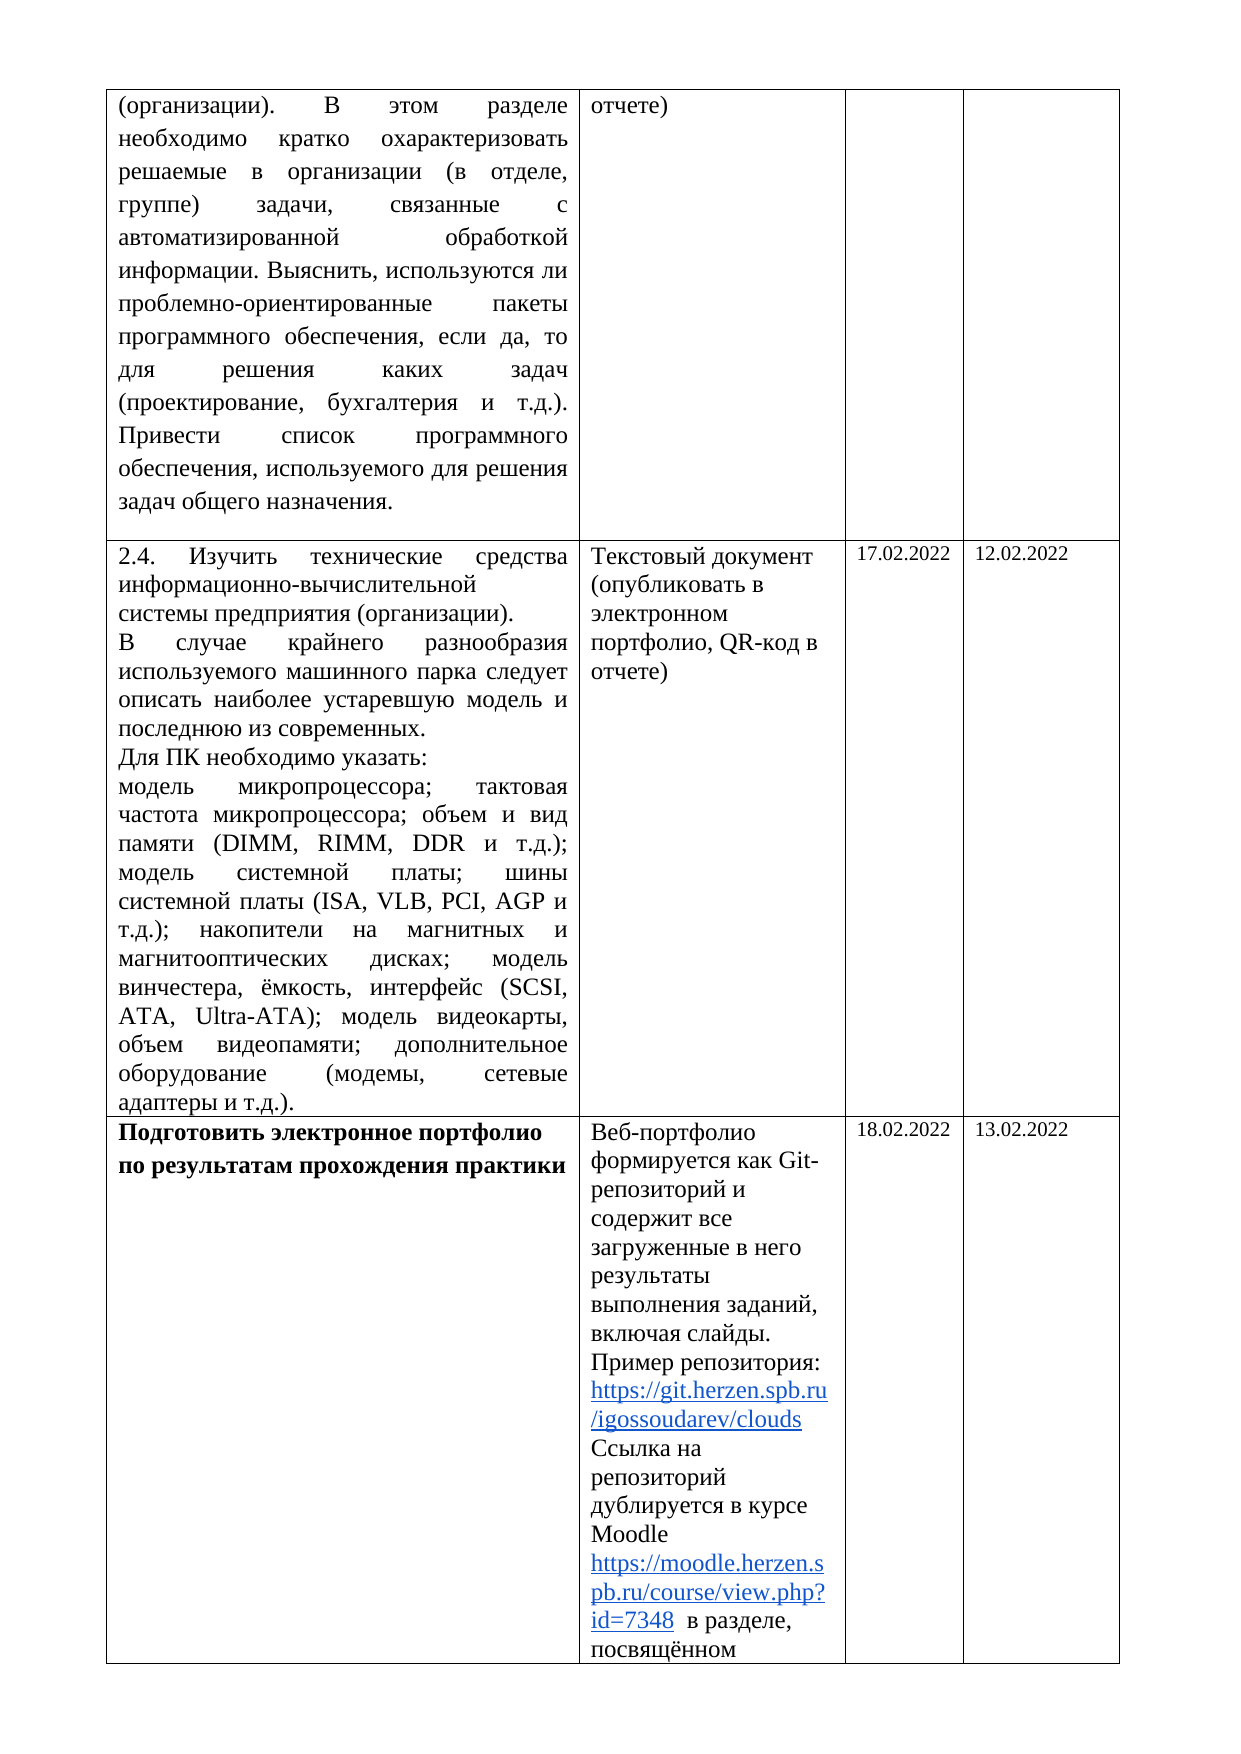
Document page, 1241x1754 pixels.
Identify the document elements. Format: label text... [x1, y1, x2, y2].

table_cell 18.02.2022 [846, 1117, 963, 1663]
table_cell Текстовый документ (опубликовать в электронном портфолио, QR-код в отчете) [580, 541, 845, 1116]
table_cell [580, 1117, 845, 1663]
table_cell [107, 1117, 579, 1663]
table_cell 17.02.2022 [846, 541, 963, 1116]
table_cell 12.02.2022 [964, 541, 1119, 1116]
table_cell 13.02.2022 [964, 1117, 1119, 1663]
table_cell 2.4. Изучить технические средства информационно-вычислительной системы предприятия (организации). В случае крайнего разнообразия используемого машинного парка следует описать наиболее устаревшую модель и последнюю из современных. Для ПК необходимо указать: модель микропроцессора; тактовая частота микропроцессора; объем и вид памяти (DIMM, RIMM, DDR и т.д.); модель системной платы; шины системной платы (ISA, VLB, PCI, AGP и т.д.); накопители на магнитных и магнитооптических дисках; модель винчестера, ёмкость, интерфейс (SCSI, ATA, Ultra-ATA); модель видеокарты, объем видеопамяти; дополнительное оборудование (модемы, сетевые адаптеры и т.д.). [107, 541, 579, 1116]
